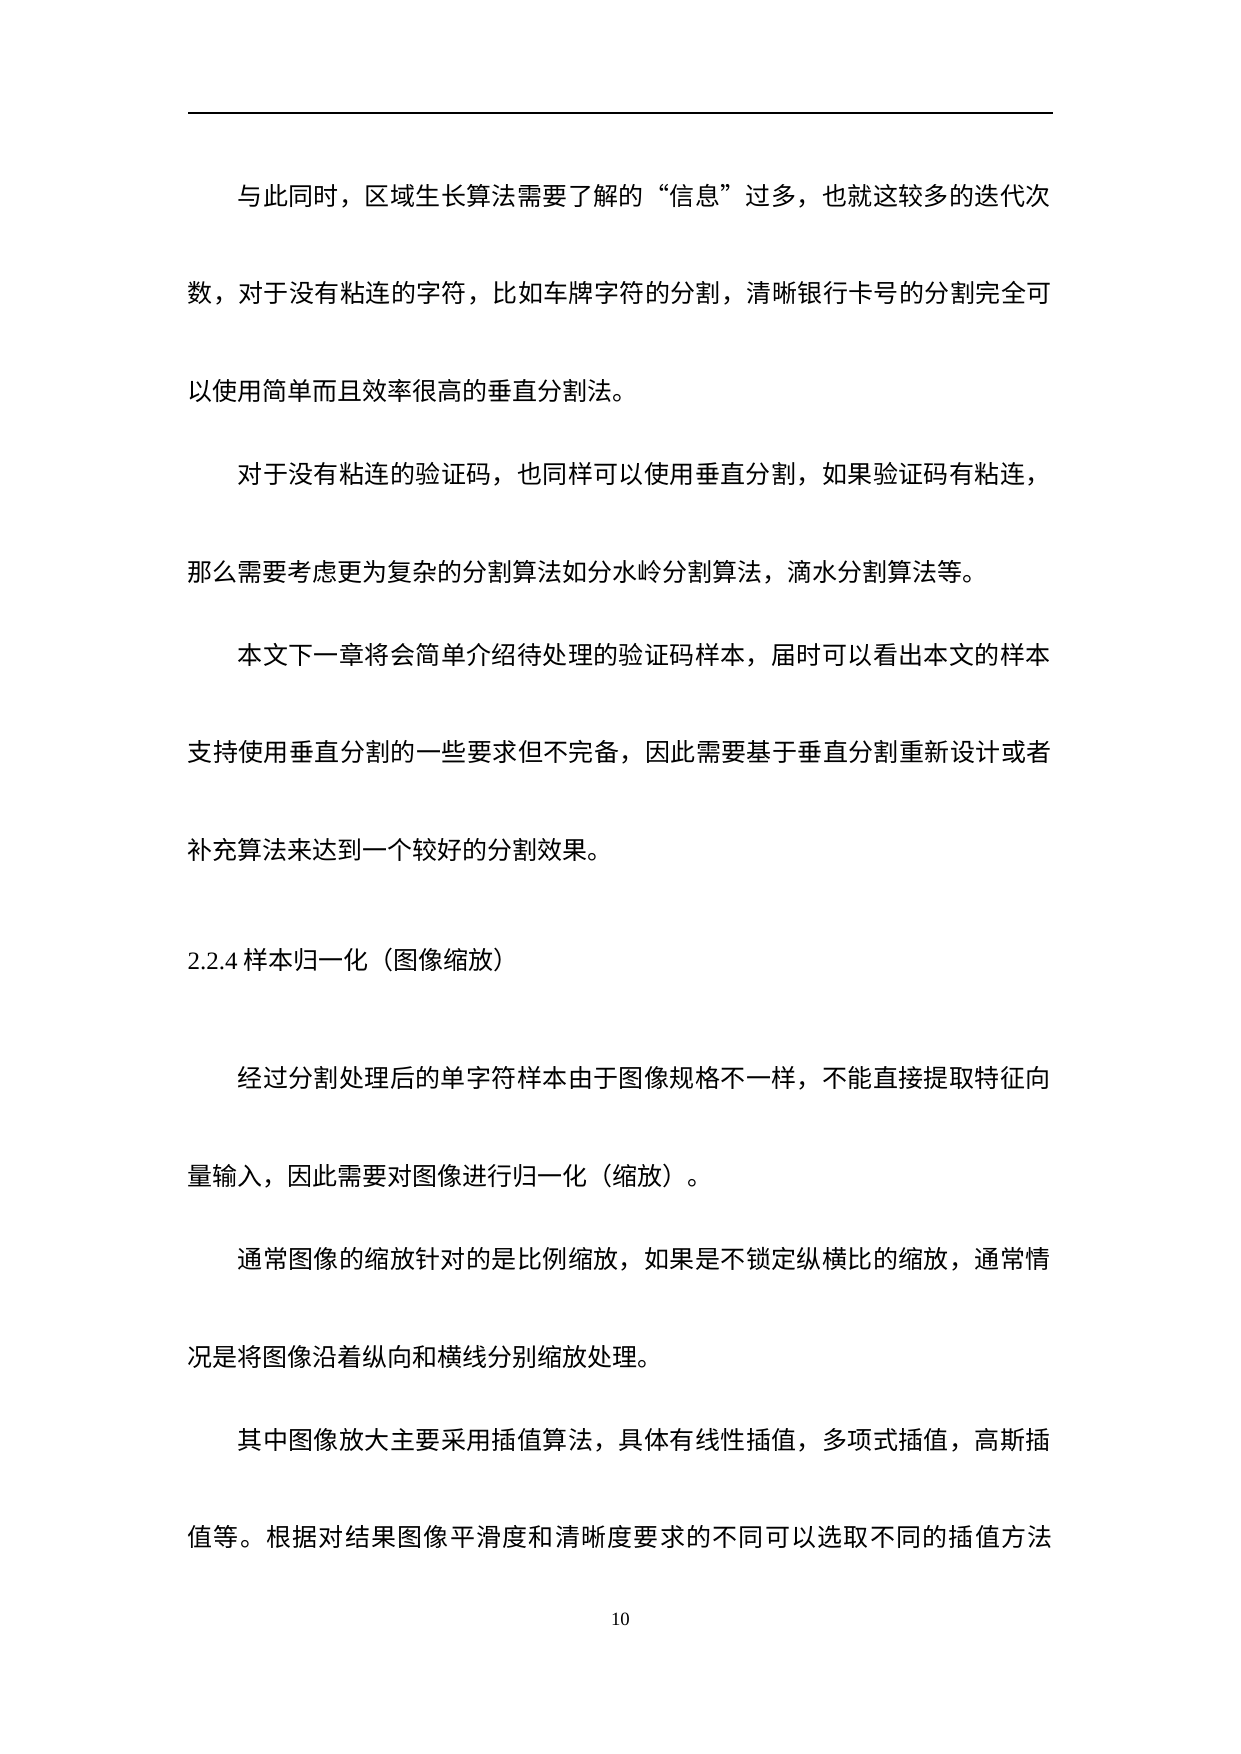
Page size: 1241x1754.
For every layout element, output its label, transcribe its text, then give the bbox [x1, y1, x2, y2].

text 通常图像的缩放针对的是比例缩放，如果是不锁定纵横比的缩放，通常情况是将图像沿着纵向和横线分别缩放处理。 [187, 1225, 1053, 1388]
text 与此同时，区域生长算法需要了解的“信息”过多，也就这较多的迭代次数，对于没有粘连的字符，比如车牌字符的分割，清晰银行卡号的分割完全可以使用简单而且效率很高的垂直分割法。 [187, 162, 1053, 422]
text 对于没有粘连的验证码，也同样可以使用垂直分割，如果验证码有粘连，那么需要考虑更为复杂的分割算法如分水岭分割算法，滴水分割算法等。 [187, 440, 1053, 603]
text 经过分割处理后的单字符样本由于图像规格不一样，不能直接提取特征向量输入，因此需要对图像进行归一化（缩放）。 [187, 1044, 1053, 1207]
subtitle 2.2.4 样本归一化（图像缩放） [187, 926, 1053, 991]
text 本文下一章将会简单介绍待处理的验证码样本，届时可以看出本文的样本支持使用垂直分割的一些要求但不完备，因此需要基于垂直分割重新设计或者补充算法来达到一个较好的分割效果。 [187, 621, 1053, 881]
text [187, 1406, 1053, 1568]
